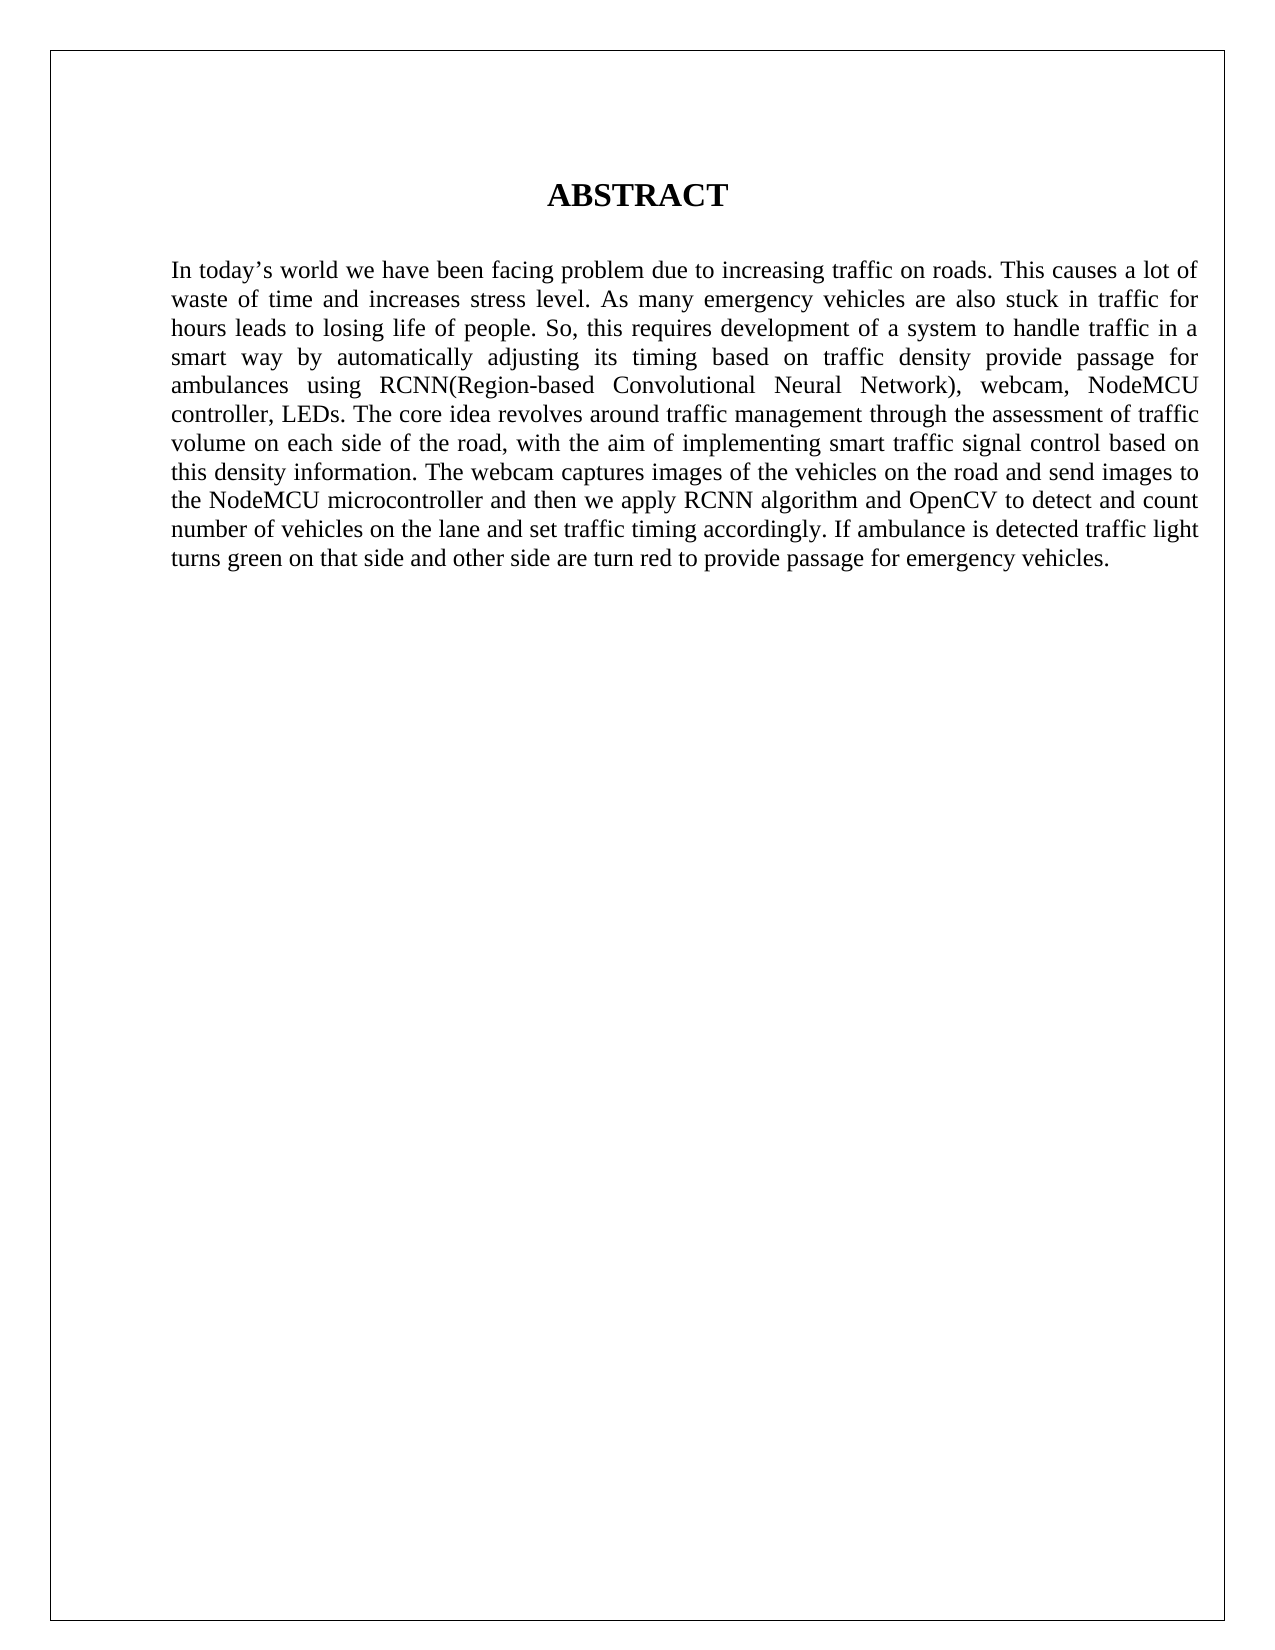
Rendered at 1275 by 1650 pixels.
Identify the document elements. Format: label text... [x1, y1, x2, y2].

subtitle ABSTRACT [217, 176, 1058, 214]
text In today’s world we have been facing problem due to increasing traffic on roads. This causes a lot of waste of time and increases stress level. As many emergency vehicles are also stuck in traffic for hours leads to losing life of people. So, this requires development of a system to handle traffic in a smart way by automatically adjusting its timing based on traffic density provide passage for ambulances using RCNN(Region-based Convolutional Neural Network), webcam, NodeMCU controller, LEDs. The core idea revolves around traffic management through the assessment of traffic volume on each side of the road, with the aim of implementing smart traffic signal control based on this density information. The webcam captures images of the vehicles on the road and send images to the NodeMCU microcontroller and then we apply RCNN algorithm and OpenCV to detect and count number of vehicles on the lane and set traffic timing accordingly. If ambulance is detected traffic light turns green on that side and other side are turn red to provide passage for emergency vehicles. [171, 255, 1200, 572]
